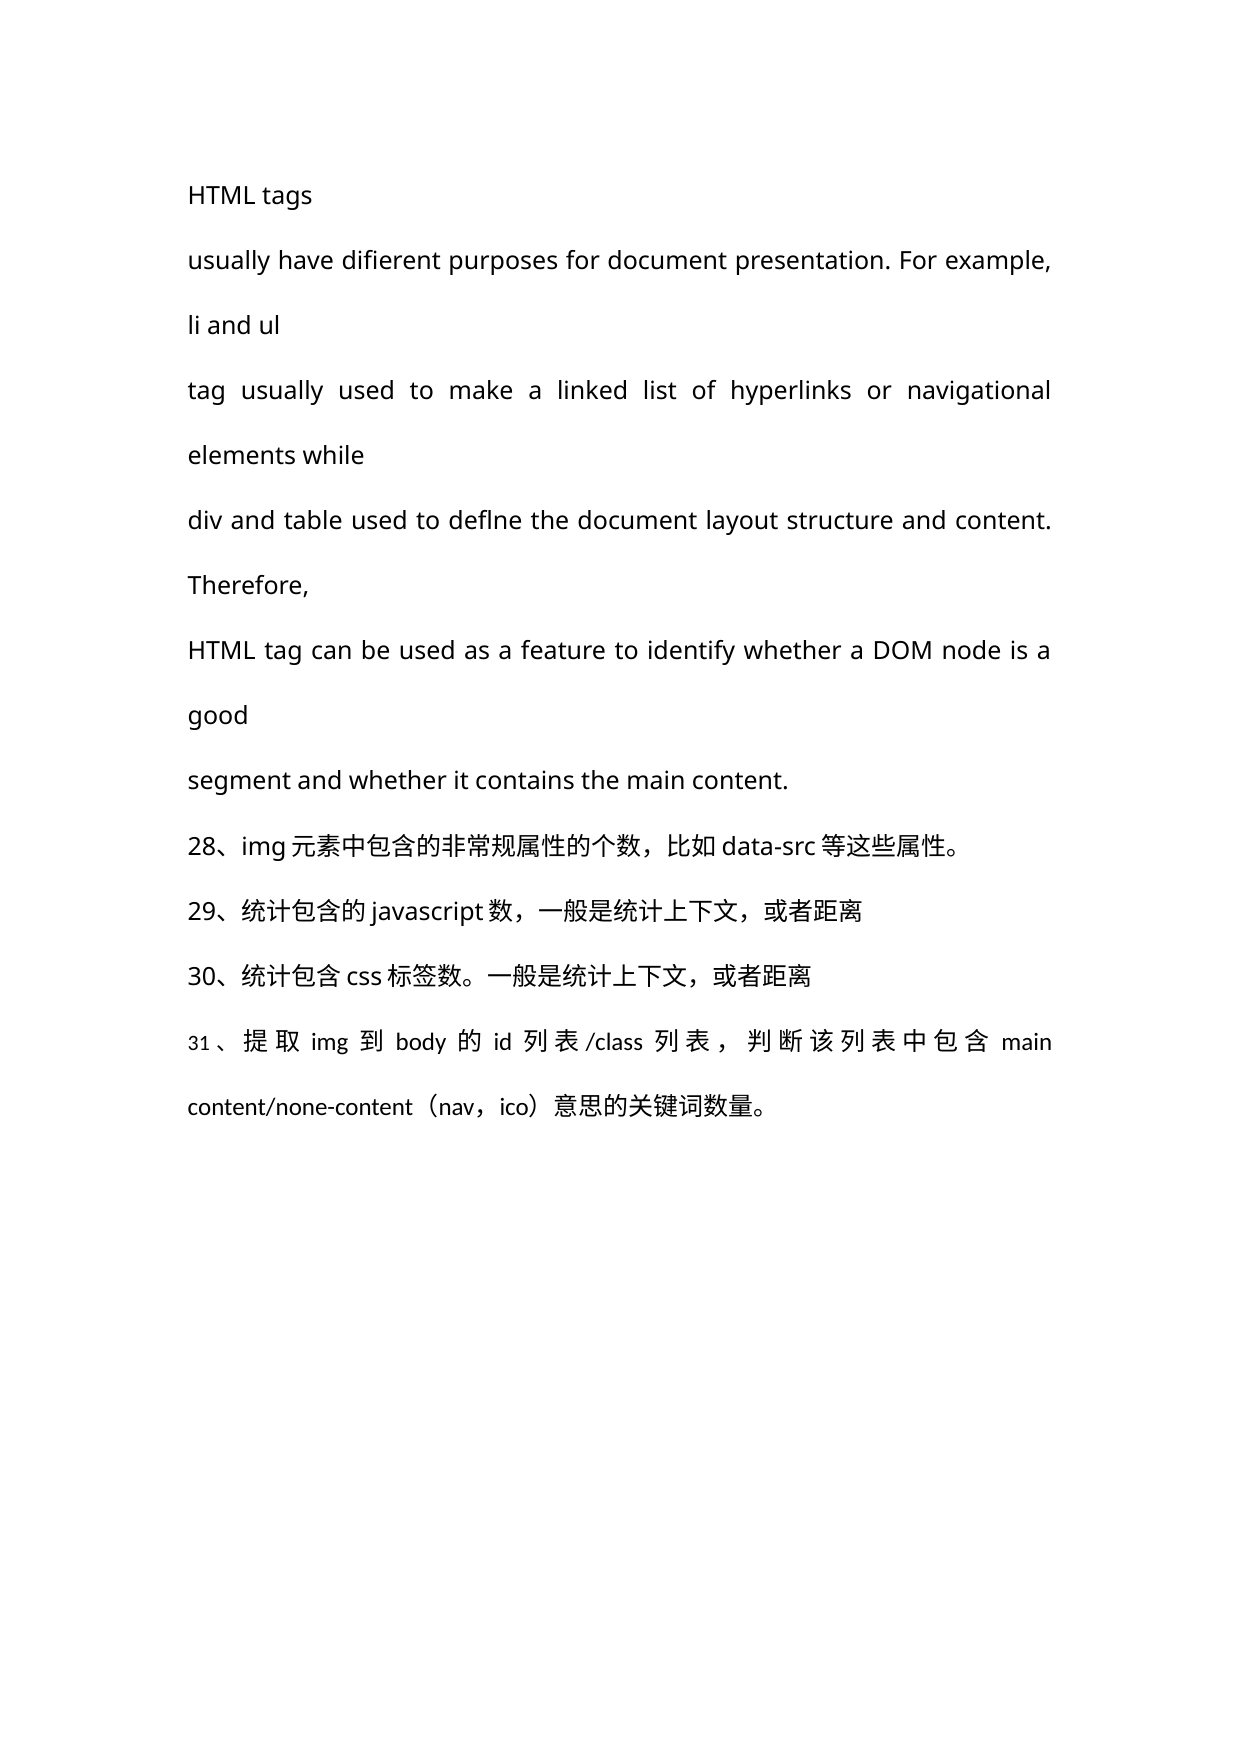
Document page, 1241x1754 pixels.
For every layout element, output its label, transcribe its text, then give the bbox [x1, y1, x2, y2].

text 28、img元素中包含的非常规属性的个数，比如data-src等这些属性。 [187, 812, 1053, 877]
text 29、统计包含的javascript数，一般是统计上下文，或者距离 [187, 877, 1053, 942]
text 30、统计包含css标签数。一般是统计上下文，或者距离 [187, 942, 1053, 1007]
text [187, 162, 1053, 812]
text 31、提取img到body的id列表/class列表，判断该列表中包含main content/none-content（nav，ico）意思的关键词数量。 [187, 1007, 1053, 1137]
